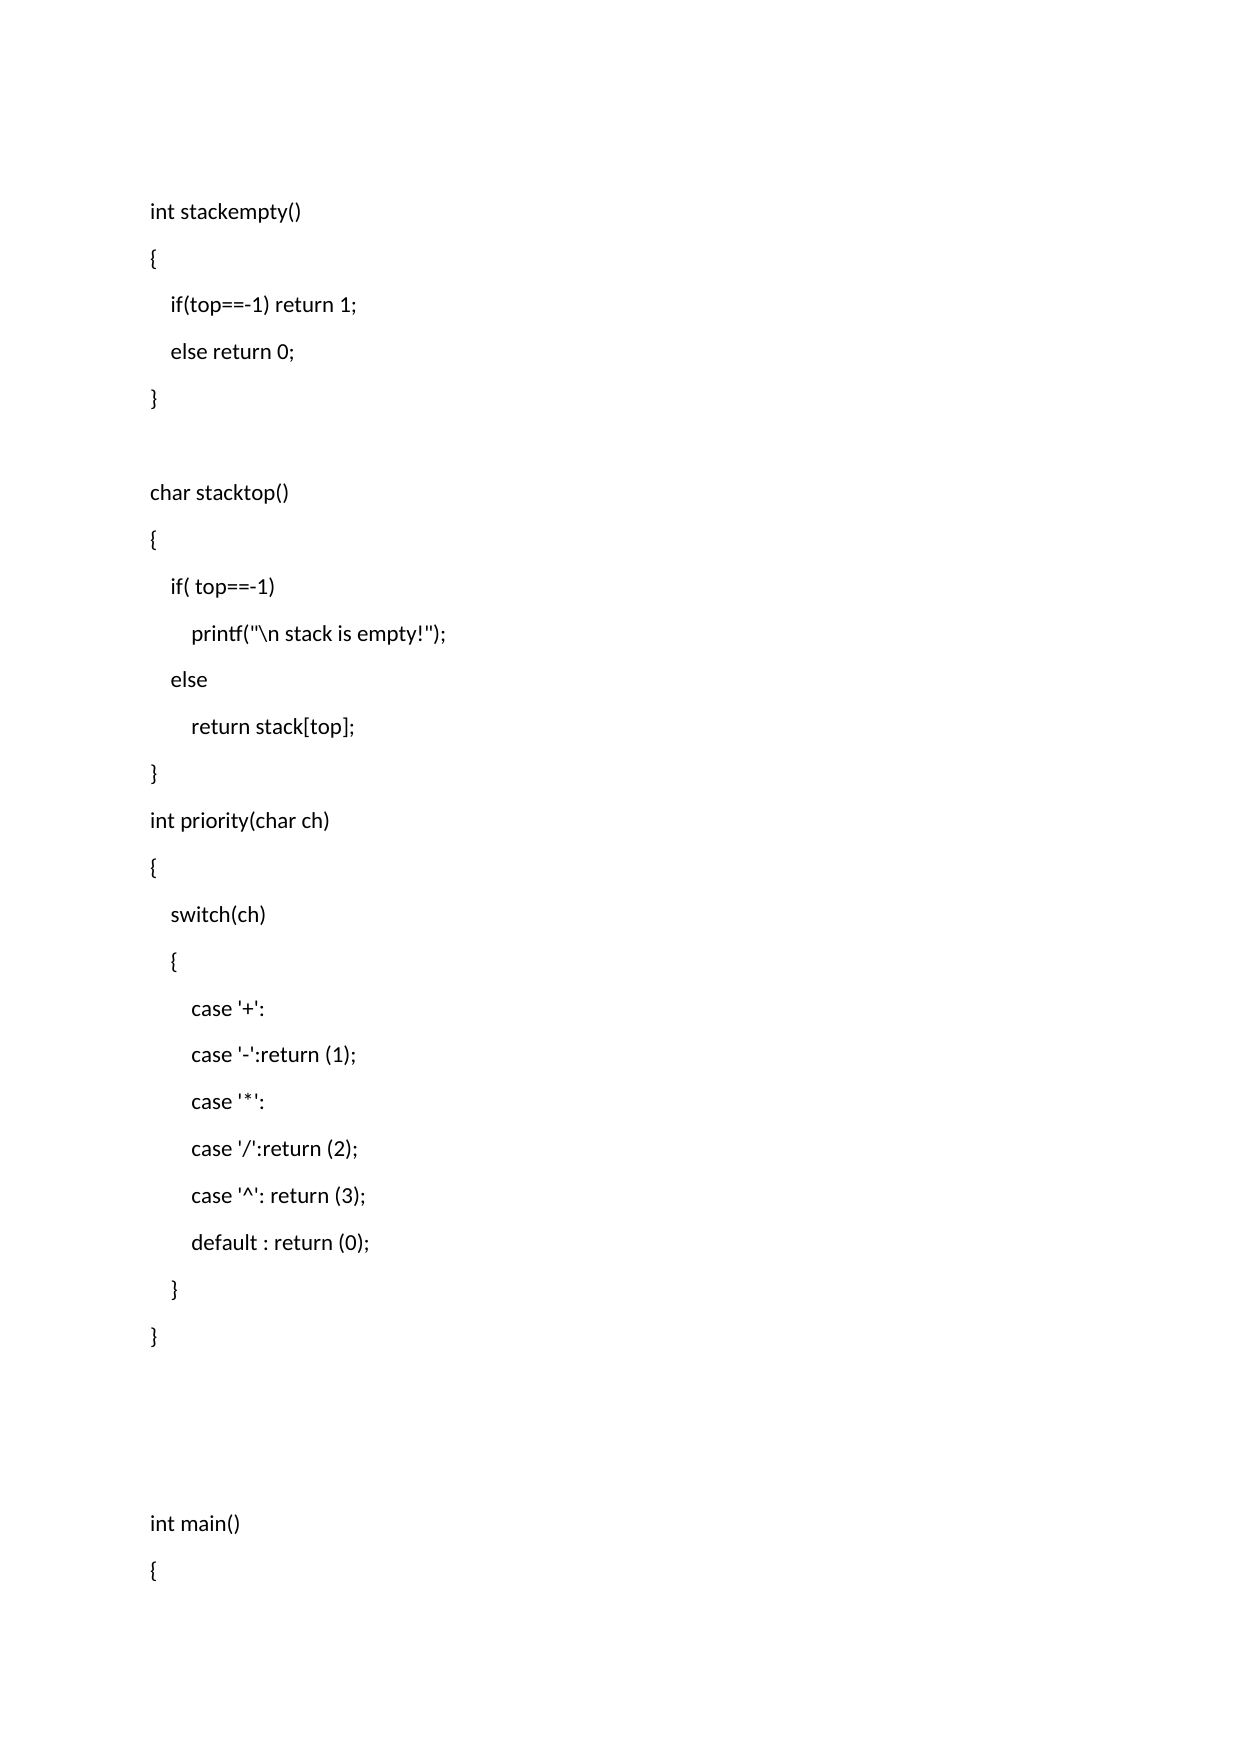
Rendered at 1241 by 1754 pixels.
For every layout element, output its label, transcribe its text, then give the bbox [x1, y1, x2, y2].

text { [150, 1556, 1090, 1584]
text } [150, 759, 1090, 787]
text else return 0; [150, 337, 1090, 366]
text if( top==-1) [150, 572, 1090, 600]
text case '^': return (3); [150, 1181, 1090, 1209]
text } [150, 1275, 1090, 1303]
text { [150, 853, 1090, 881]
text } [150, 1322, 1090, 1350]
text switch(ch) [150, 900, 1090, 928]
text case '-':return (1); [150, 1041, 1090, 1069]
text case '+': [150, 994, 1090, 1022]
text else [150, 666, 1090, 694]
text int stackempty() [150, 197, 1090, 225]
text case '/':return (2); [150, 1134, 1090, 1162]
text int main() [150, 1509, 1090, 1537]
text default : return (0); [150, 1228, 1090, 1256]
text return stack[top]; [150, 712, 1090, 741]
text int priority(char ch) [150, 806, 1090, 834]
text { [150, 947, 1090, 975]
text { [150, 244, 1090, 272]
text char stacktop() [150, 478, 1090, 506]
text } [150, 384, 1090, 412]
text { [150, 525, 1090, 553]
text case '*': [150, 1087, 1090, 1116]
text printf("\n stack is empty!"); [150, 619, 1090, 647]
text if(top==-1) return 1; [150, 291, 1090, 319]
